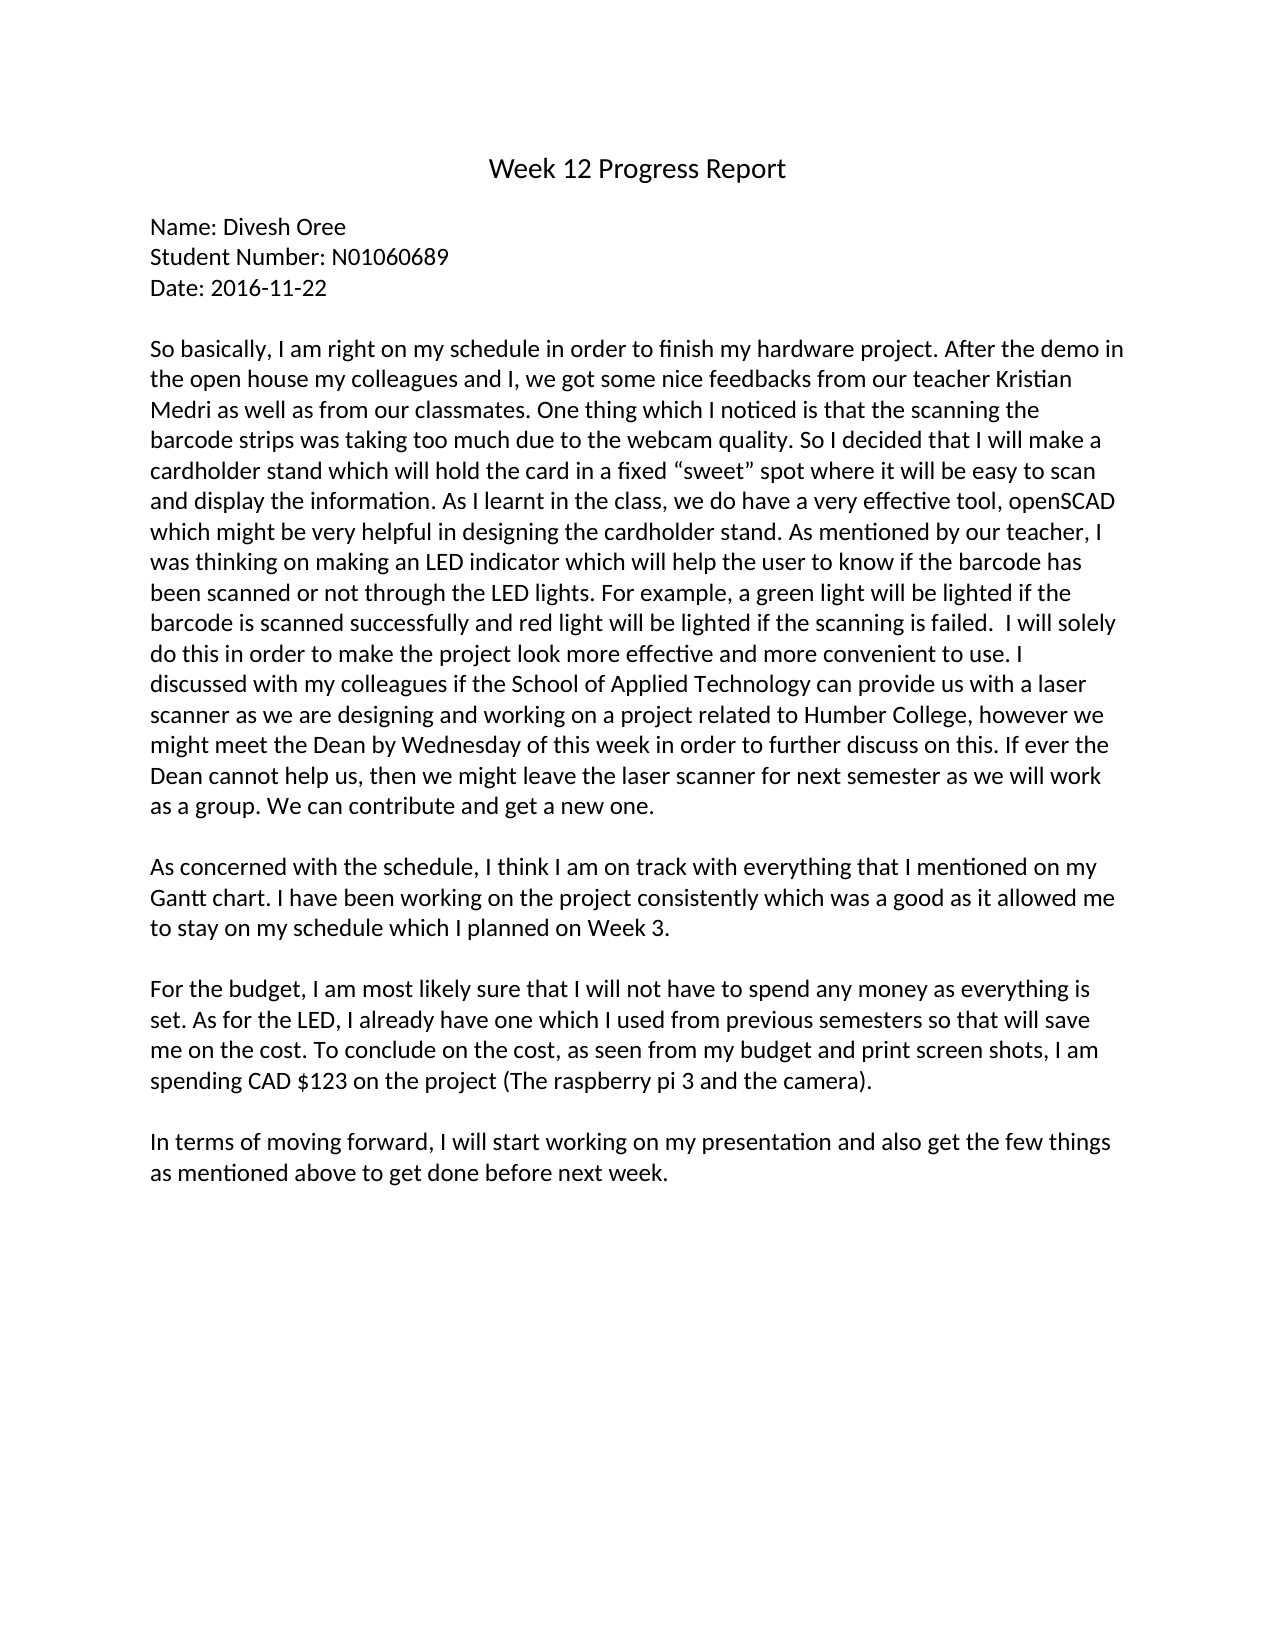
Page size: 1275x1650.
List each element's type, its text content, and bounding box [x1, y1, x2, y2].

text As concerned with the schedule, I think I am on track with everything that I mentioned on my Gantt chart. I have been working on the project consistently which was a good as it allowed me to stay on my schedule which I planned on Week 3. [150, 852, 1125, 943]
subtitle Week 12 Progress Report [150, 150, 1125, 186]
text Date: 2016-11-22 [150, 272, 1125, 302]
text For the budget, I am most likely sure that I will not have to spend any money as everything is set. As for the LED, I already have one which I used from previous semesters so that will save me on the cost. To conclude on the cost, as seen from my budget and print screen shots, I am spending CAD $123 on the project (The raspberry pi 3 and the camera). [150, 974, 1125, 1096]
text Name: Divesh Oree [150, 211, 1125, 241]
text Student Number: N01060689 [150, 241, 1125, 272]
text So basically, I am right on my schedule in order to finish my hardware project. After the demo in the open house my colleagues and I, we got some nice feedbacks from our teacher Kristian Medri as well as from our classmates. One thing which I noticed is that the scanning the barcode strips was taking too much due to the webcam quality. So I decided that I will make a cardholder stand which will hold the card in a fixed “sweet” spot where it will be easy to scan and display the information. As I learnt in the class, we do have a very effective tool, openSCAD which might be very helpful in designing the cardholder stand. As mentioned by our teacher, I was thinking on making an LED indicator which will help the user to know if the barcode has been scanned or not through the LED lights. For example, a green light will be lighted if the barcode is scanned successfully and red light will be lighted if the scanning is failed. I will solely do this in order to make the project look more effective and more convenient to use. I discussed with my colleagues if the School of Applied Technology can provide us with a laser scanner as we are designing and working on a project related to Humber College, however we might meet the Dean by Wednesday of this week in order to further discuss on this. If ever the Dean cannot help us, then we might leave the laser scanner for next semester as we will work as a group. We can contribute and get a new one. [150, 333, 1125, 821]
text In terms of moving forward, I will start working on my presentation and also get the few things as mentioned above to get done before next week. [150, 1126, 1125, 1187]
